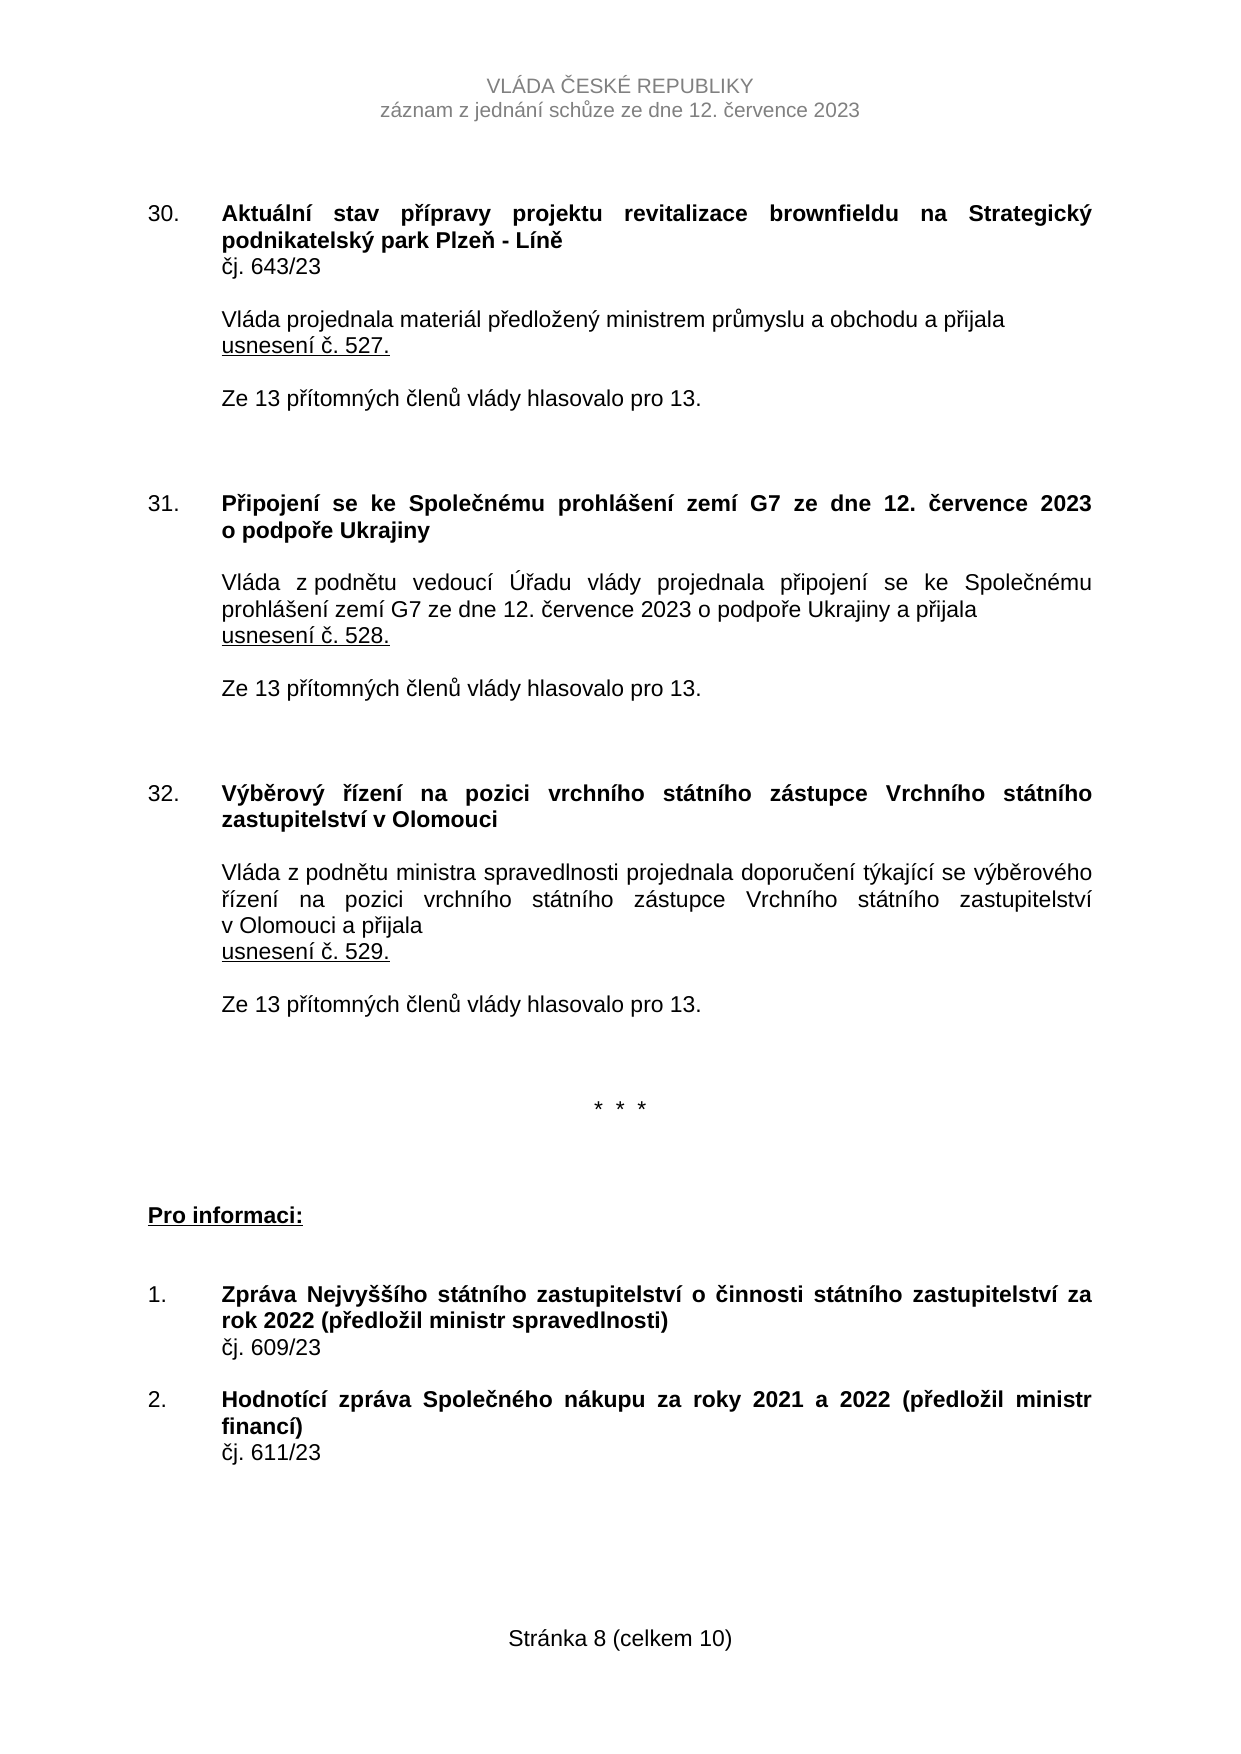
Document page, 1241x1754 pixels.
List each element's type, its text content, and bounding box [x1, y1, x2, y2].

text usnesení č. 528. [148, 622, 1093, 648]
text Vláda z podnětu ministra spravedlnosti projednala doporučení týkající se výběrového řízení na pozici vrchního státního zástupce Vrchního státního zastupitelství v Olomouci a přijala [148, 859, 1093, 938]
text Pro informaci: [148, 1202, 1093, 1228]
text usnesení č. 529. [148, 938, 1093, 964]
text usnesení č. 527. [148, 332, 1093, 358]
text 1. Zpráva Nejvyššího státního zastupitelství o činnosti státního zastupitelství za rok 2022 (předložil ministr spravedlnosti) [148, 1281, 1093, 1333]
text Ze 13 přítomných členů vlády hlasovalo pro 13. [148, 385, 1093, 411]
text 30. Aktuální stav přípravy projektu revitalizace brownfieldu na Strategický podnikatelský park Plzeň - Líně [148, 200, 1093, 253]
text čj. 609/23 [148, 1333, 1093, 1360]
text Vláda z podnětu vedoucí Úřadu vlády projednala připojení se ke Společnému prohlášení zemí G7 ze dne 12. července 2023 o podpoře Ukrajiny a přijala [148, 569, 1093, 622]
text * * * [148, 1096, 1093, 1123]
text 31. Připojení se ke Společnému prohlášení zemí G7 ze dne 12. července 2023 o podpoře Ukrajiny [148, 490, 1093, 543]
text čj. 643/23 [148, 253, 1093, 279]
text 32. Výběrový řízení na pozici vrchního státního zástupce Vrchního státního zastupitelství v Olomouci [148, 780, 1093, 833]
text Ze 13 přítomných členů vlády hlasovalo pro 13. [148, 991, 1093, 1017]
text čj. 611/23 [148, 1439, 1093, 1465]
text Ze 13 přítomných členů vlády hlasovalo pro 13. [148, 675, 1093, 701]
text Vláda projednala materiál předložený ministrem průmyslu a obchodu a přijala [148, 306, 1093, 332]
text 2. Hodnotící zpráva Společného nákupu za roky 2021 a 2022 (předložil ministr financí) [148, 1386, 1093, 1439]
